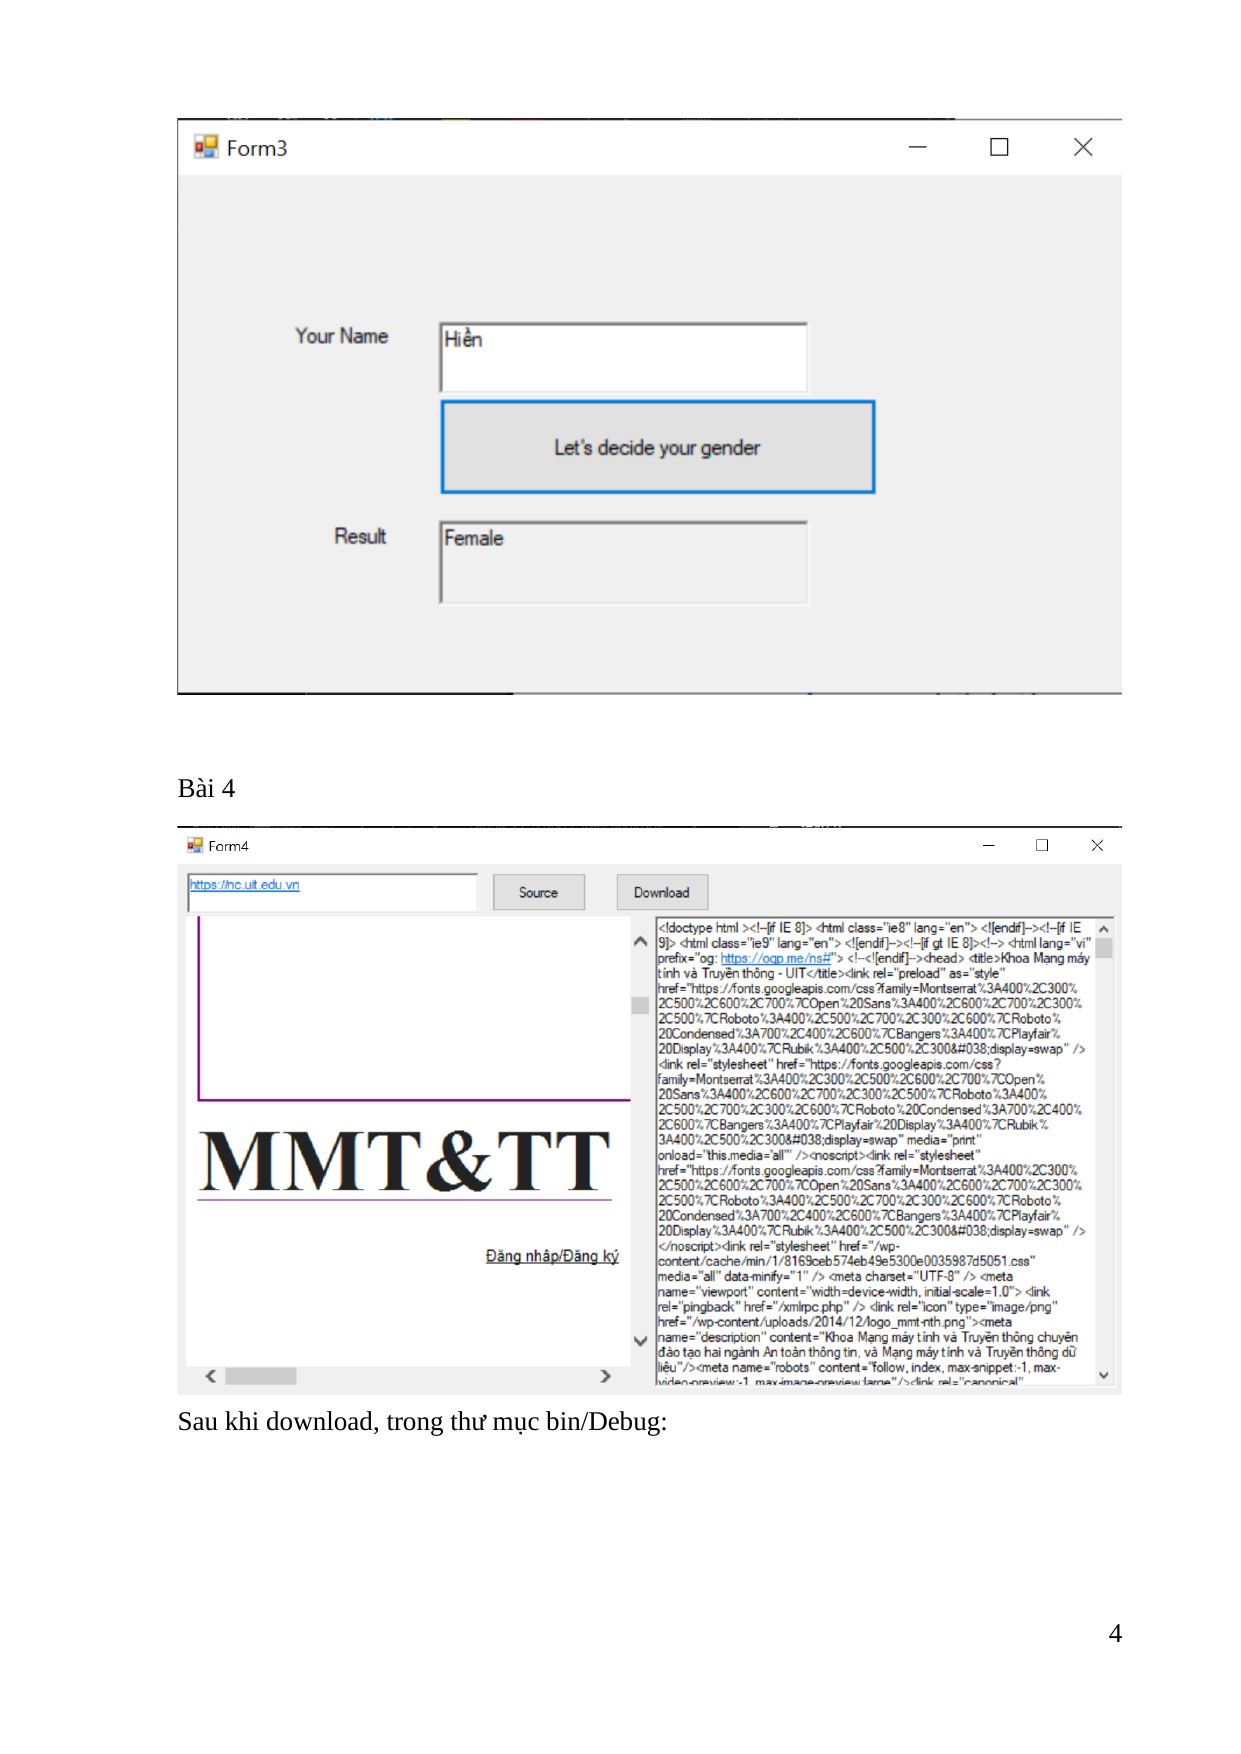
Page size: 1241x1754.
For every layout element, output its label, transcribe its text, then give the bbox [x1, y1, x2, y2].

picture [177, 826, 1123, 1395]
text Sau khi download, trong thư mục bin/Debug: [177, 1405, 1122, 1436]
subtitle Bài 4 [177, 772, 1122, 803]
picture [177, 118, 1123, 695]
